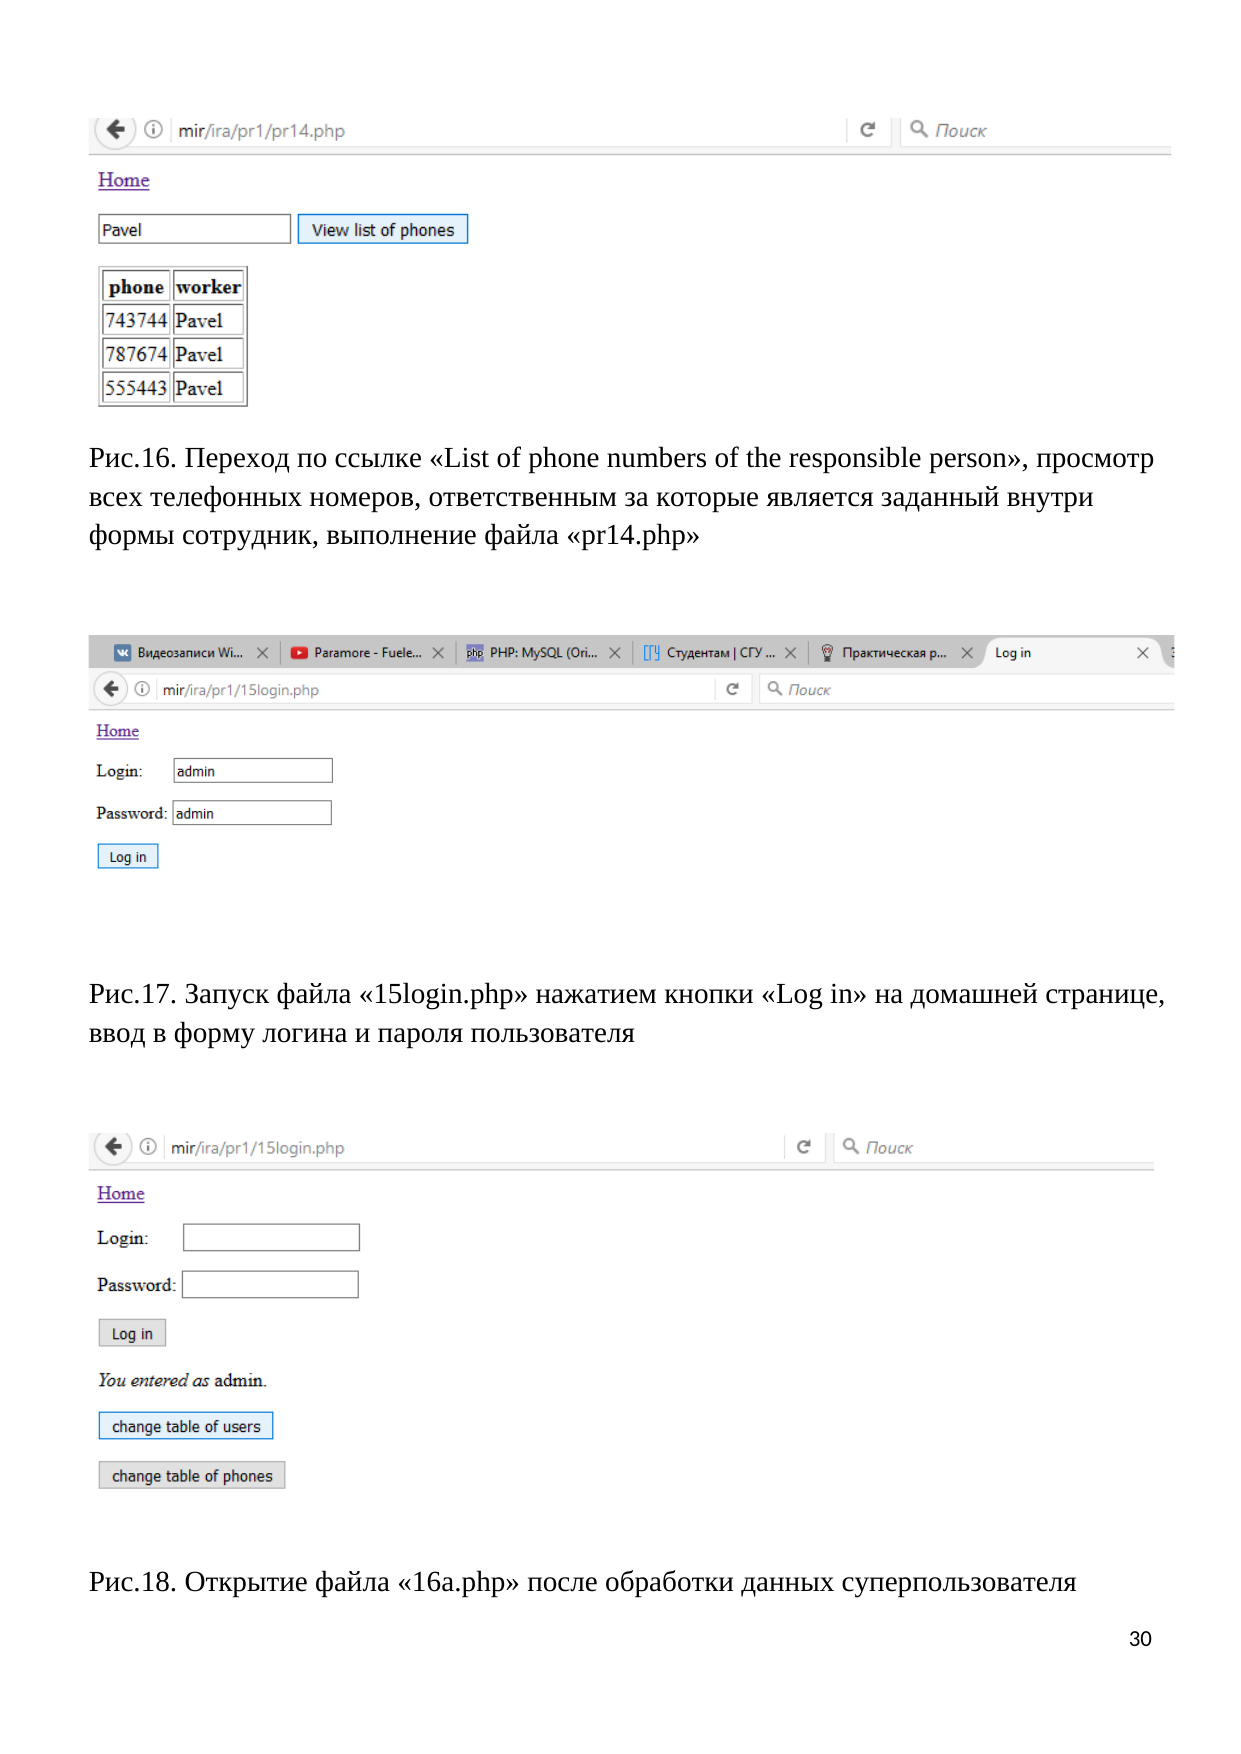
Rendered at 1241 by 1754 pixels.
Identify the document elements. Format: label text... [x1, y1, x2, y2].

picture [88, 1133, 1155, 1539]
picture [88, 118, 1172, 416]
text Рис.18. Открытие файла «16a.php» после обработки данных суперпользователя [88, 1564, 1181, 1597]
picture [88, 635, 1175, 952]
text Рис.17. Запуск файла «15login.php» нажатием кнопки «Log in» на домашней странице, ввод в форму логина и пароля пользователя [88, 977, 1181, 1049]
text Рис.16. Переход по ссылке «List of phone numbers of the responsible person», просмотр всех телефонных номеров, ответственным за которые является заданный внутри формы сотрудник, выполнение файла «pr14.php» [88, 440, 1181, 551]
